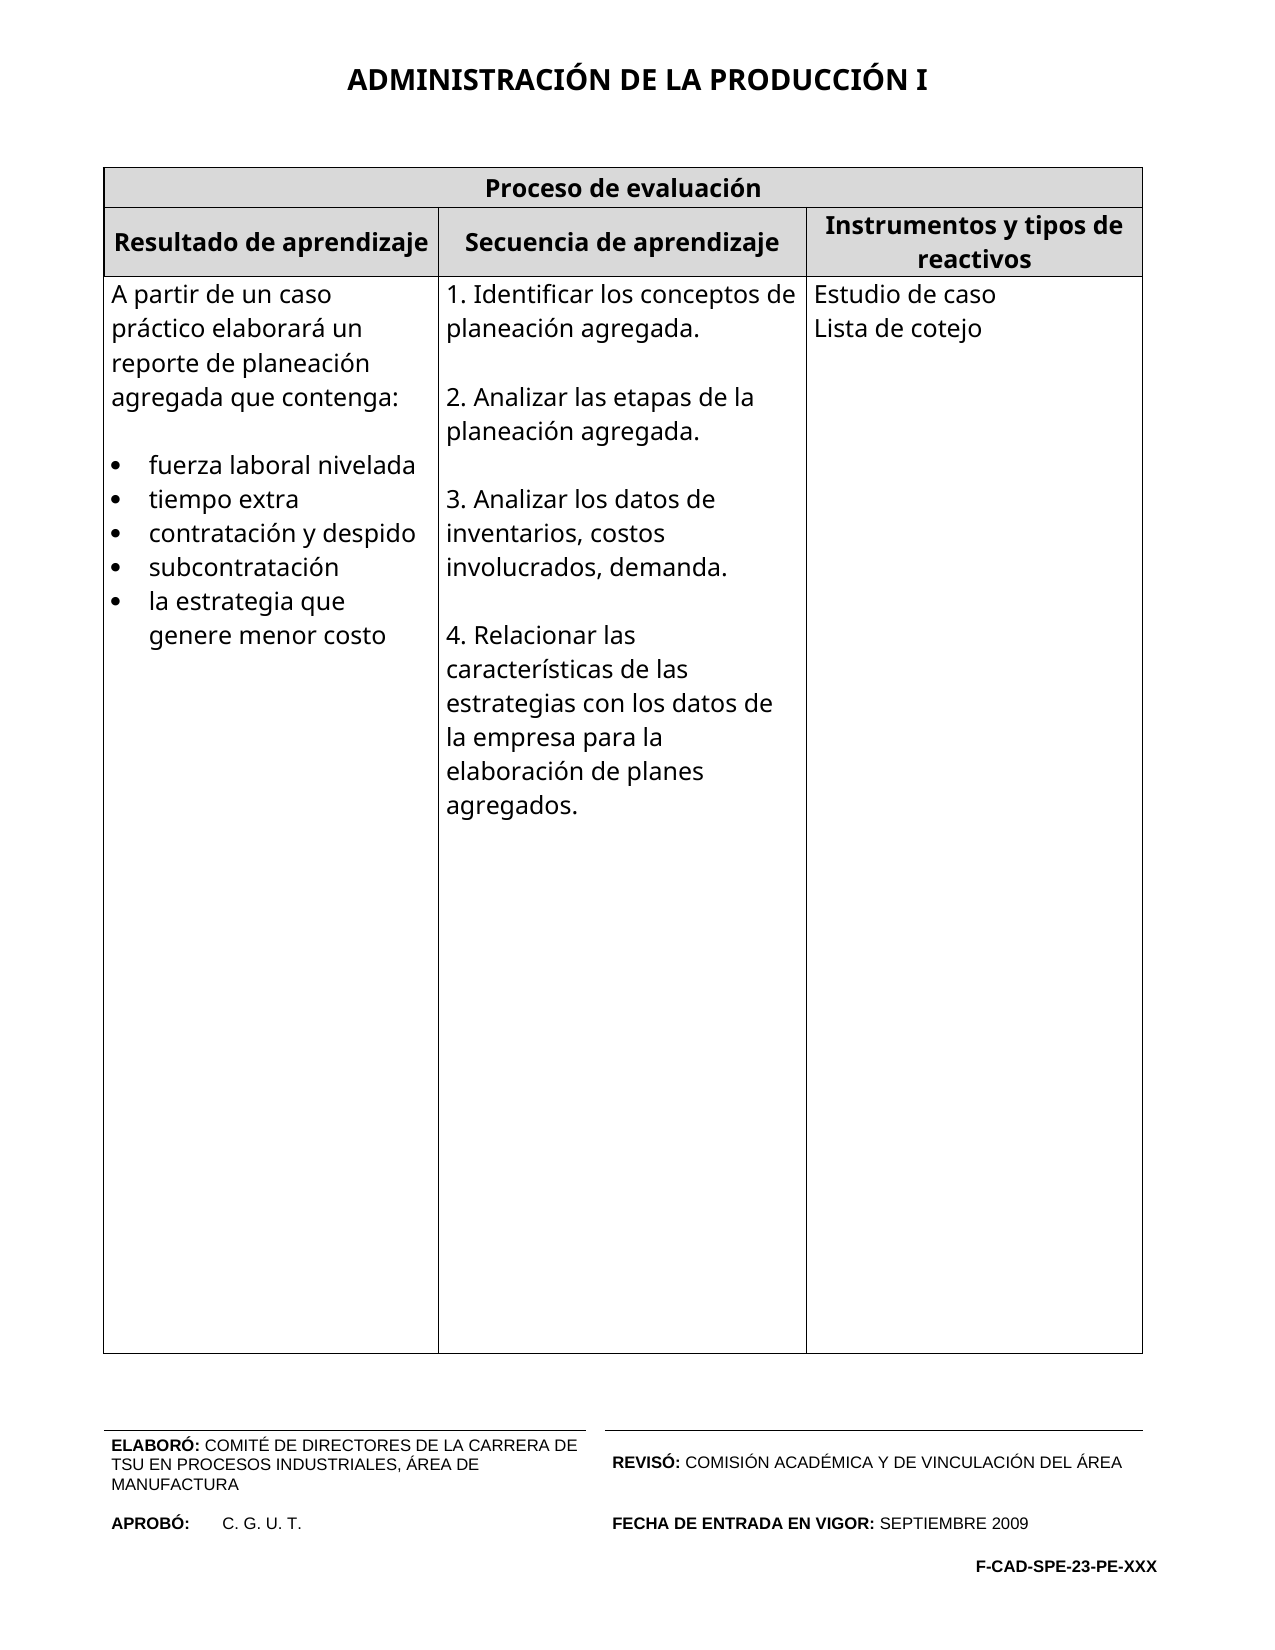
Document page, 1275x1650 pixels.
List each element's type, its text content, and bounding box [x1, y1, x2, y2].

table_cell A partir de un caso práctico elaborará un reporte de planeación agregada que contenga: fuerza laboral nivelada tiempo extra contratación y despido subcontratación la estrategia que genere menor costo [104, 277, 438, 1352]
table_cell 1. Identificar los conceptos de planeación agregada. 2. Analizar las etapas de la planeación agregada. 3. Analizar los datos de inventarios, costos involucrados, demanda. 4. Relacionar las características de las estrategias con los datos de la empresa para la elaboración de planes agregados. [439, 277, 806, 1352]
table_header Proceso de evaluación [105, 168, 1142, 207]
table_cell Estudio de caso Lista de cotejo [807, 277, 1142, 1352]
subtitle ADMINISTRACIÓN DE LA PRODUCCIÓN I [118, 59, 1157, 99]
table_cell Secuencia de aprendizaje [439, 208, 806, 276]
table_cell Instrumentos y tipos de reactivos [807, 208, 1142, 276]
table_cell Resultado de aprendizaje [105, 208, 438, 276]
